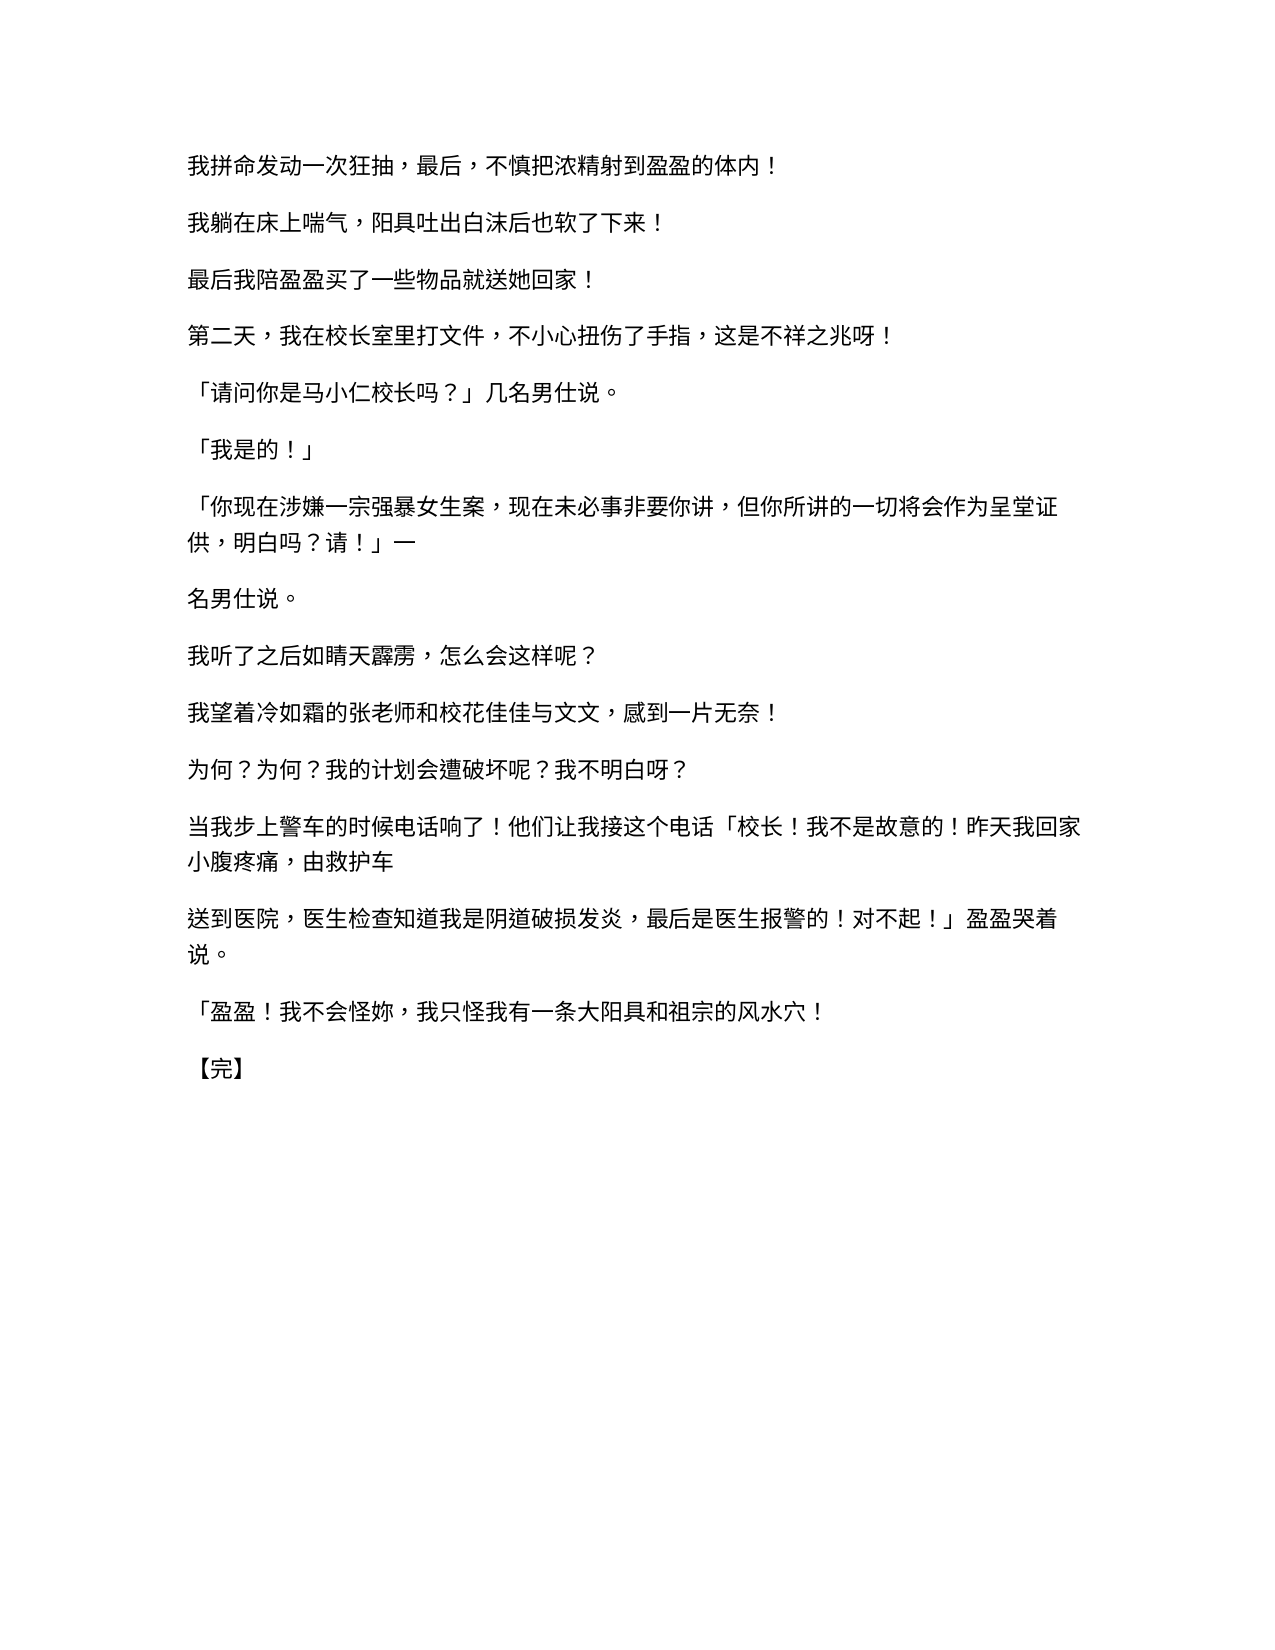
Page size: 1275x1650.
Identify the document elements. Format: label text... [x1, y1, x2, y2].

text 当我步上警车的时候电话响了！他们让我接这个电话「校长！我不是故意的！昨天我回家小腹疼痛，由救护车 [187, 810, 1087, 878]
text 「我是的！」 [187, 434, 1087, 465]
text 「盈盈！我不会怪妳，我只怪我有一条大阳具和祖宗的风水穴！ [187, 996, 1087, 1027]
text 「你现在涉嫌一宗强暴女生案，现在未必事非要你讲，但你所讲的一切将会作为呈堂证供，明白吗？请！」一 [187, 491, 1087, 558]
text 我听了之后如睛天霹雳，怎么会这样呢？ [187, 640, 1087, 671]
text 我躺在床上喘气，阳具吐出白沫后也软了下来！ [187, 207, 1087, 238]
text 送到医院，医生检查知道我是阴道破损发炎，最后是医生报警的！对不起！」盈盈哭着说。 [187, 903, 1087, 970]
text 我拼命发动一次狂抽，最后，不慎把浓精射到盈盈的体内！ [187, 150, 1087, 181]
text 我望着冷如霜的张老师和校花佳佳与文文，感到一片无奈！ [187, 697, 1087, 728]
text 为何？为何？我的计划会遭破坏呢？我不明白呀？ [187, 754, 1087, 785]
text 【完】 [187, 1053, 1087, 1084]
text 第二天，我在校长室里打文件，不小心扭伤了手指，这是不祥之兆呀！ [187, 320, 1087, 352]
text 名男仕说。 [187, 583, 1087, 614]
text 「请问你是马小仁校长吗？」几名男仕说。 [187, 377, 1087, 408]
text 最后我陪盈盈买了一些物品就送她回家！ [187, 263, 1087, 295]
